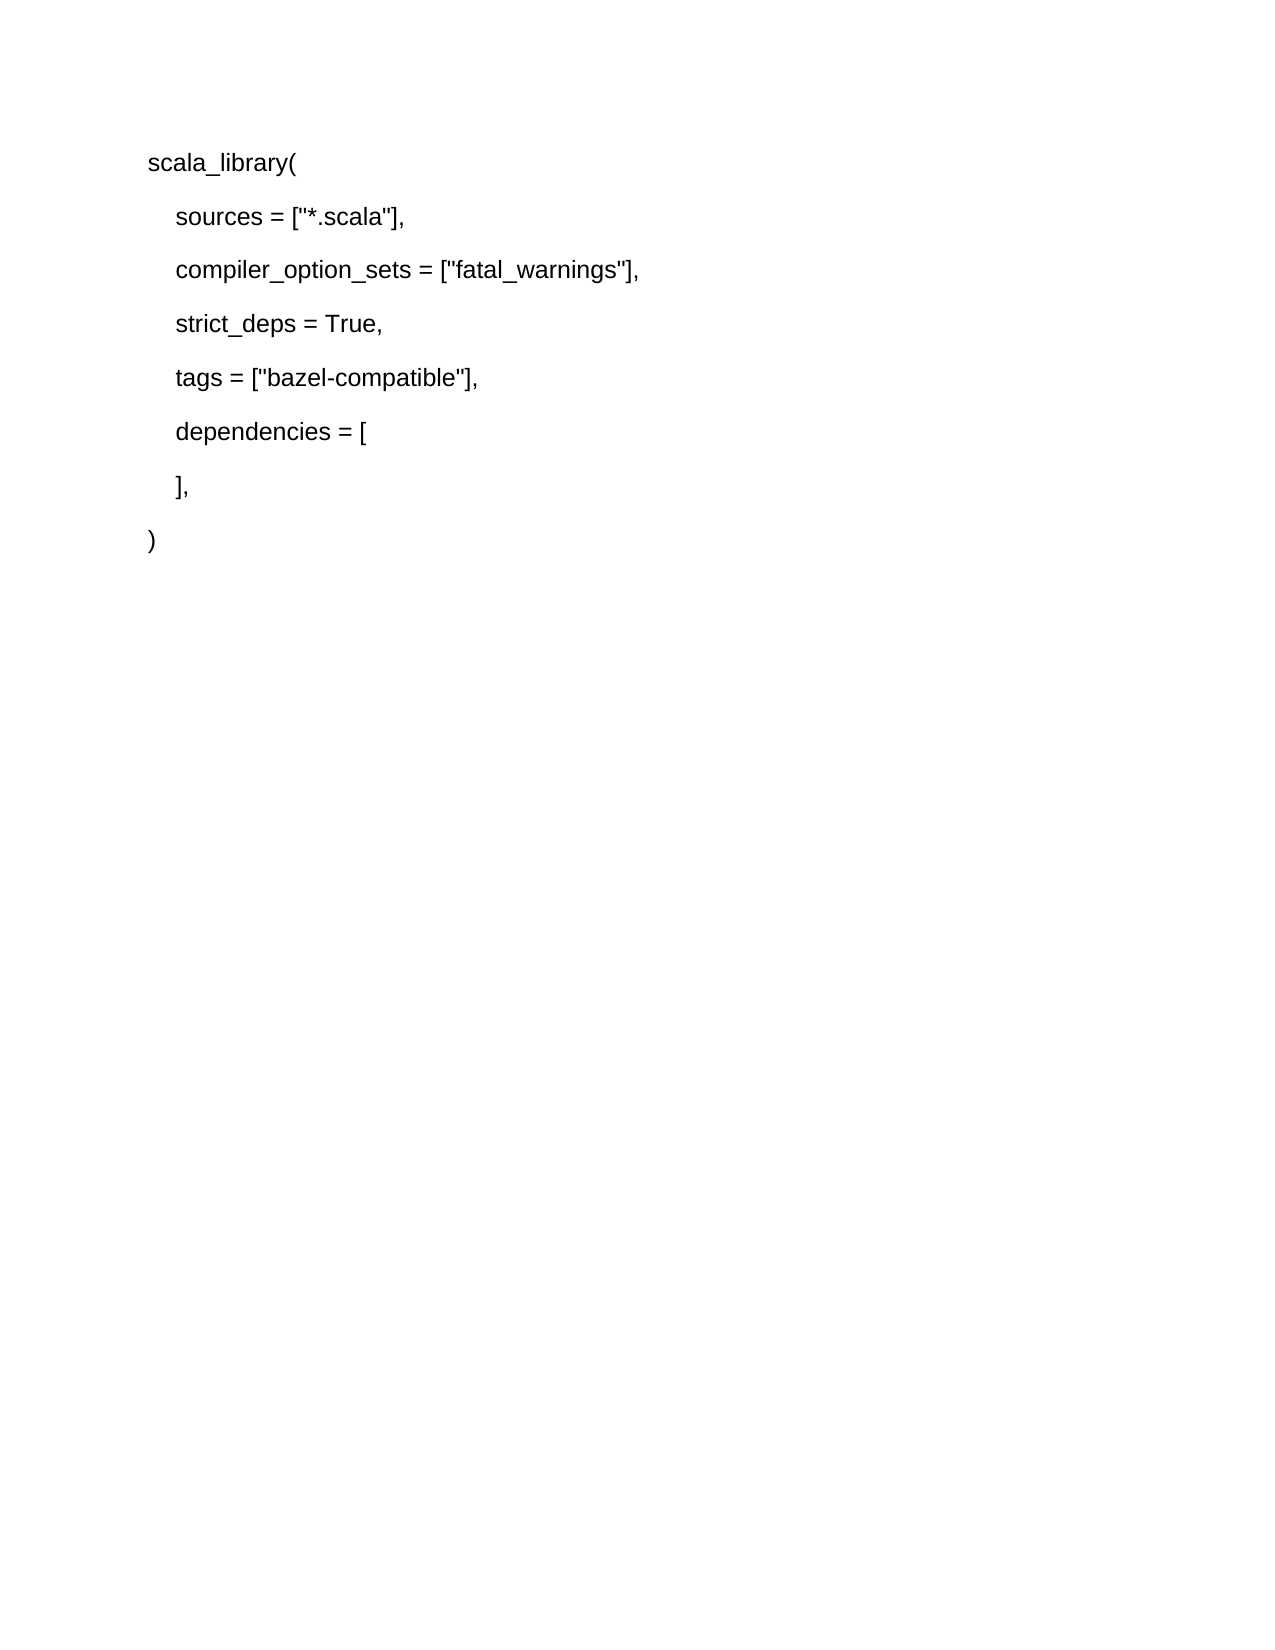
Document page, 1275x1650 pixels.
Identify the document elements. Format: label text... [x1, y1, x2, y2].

text ) [148, 524, 1127, 553]
text ], [148, 471, 1127, 499]
text compiler_option_sets = ["fatal_warnings"], [148, 255, 1127, 284]
text dependencies = [ [148, 417, 1127, 446]
text scala_library( [148, 148, 1127, 176]
text strict_deps = True, [148, 309, 1127, 338]
text tags = ["bazel-compatible"], [148, 363, 1127, 392]
text sources = ["*.scala"], [148, 201, 1127, 230]
